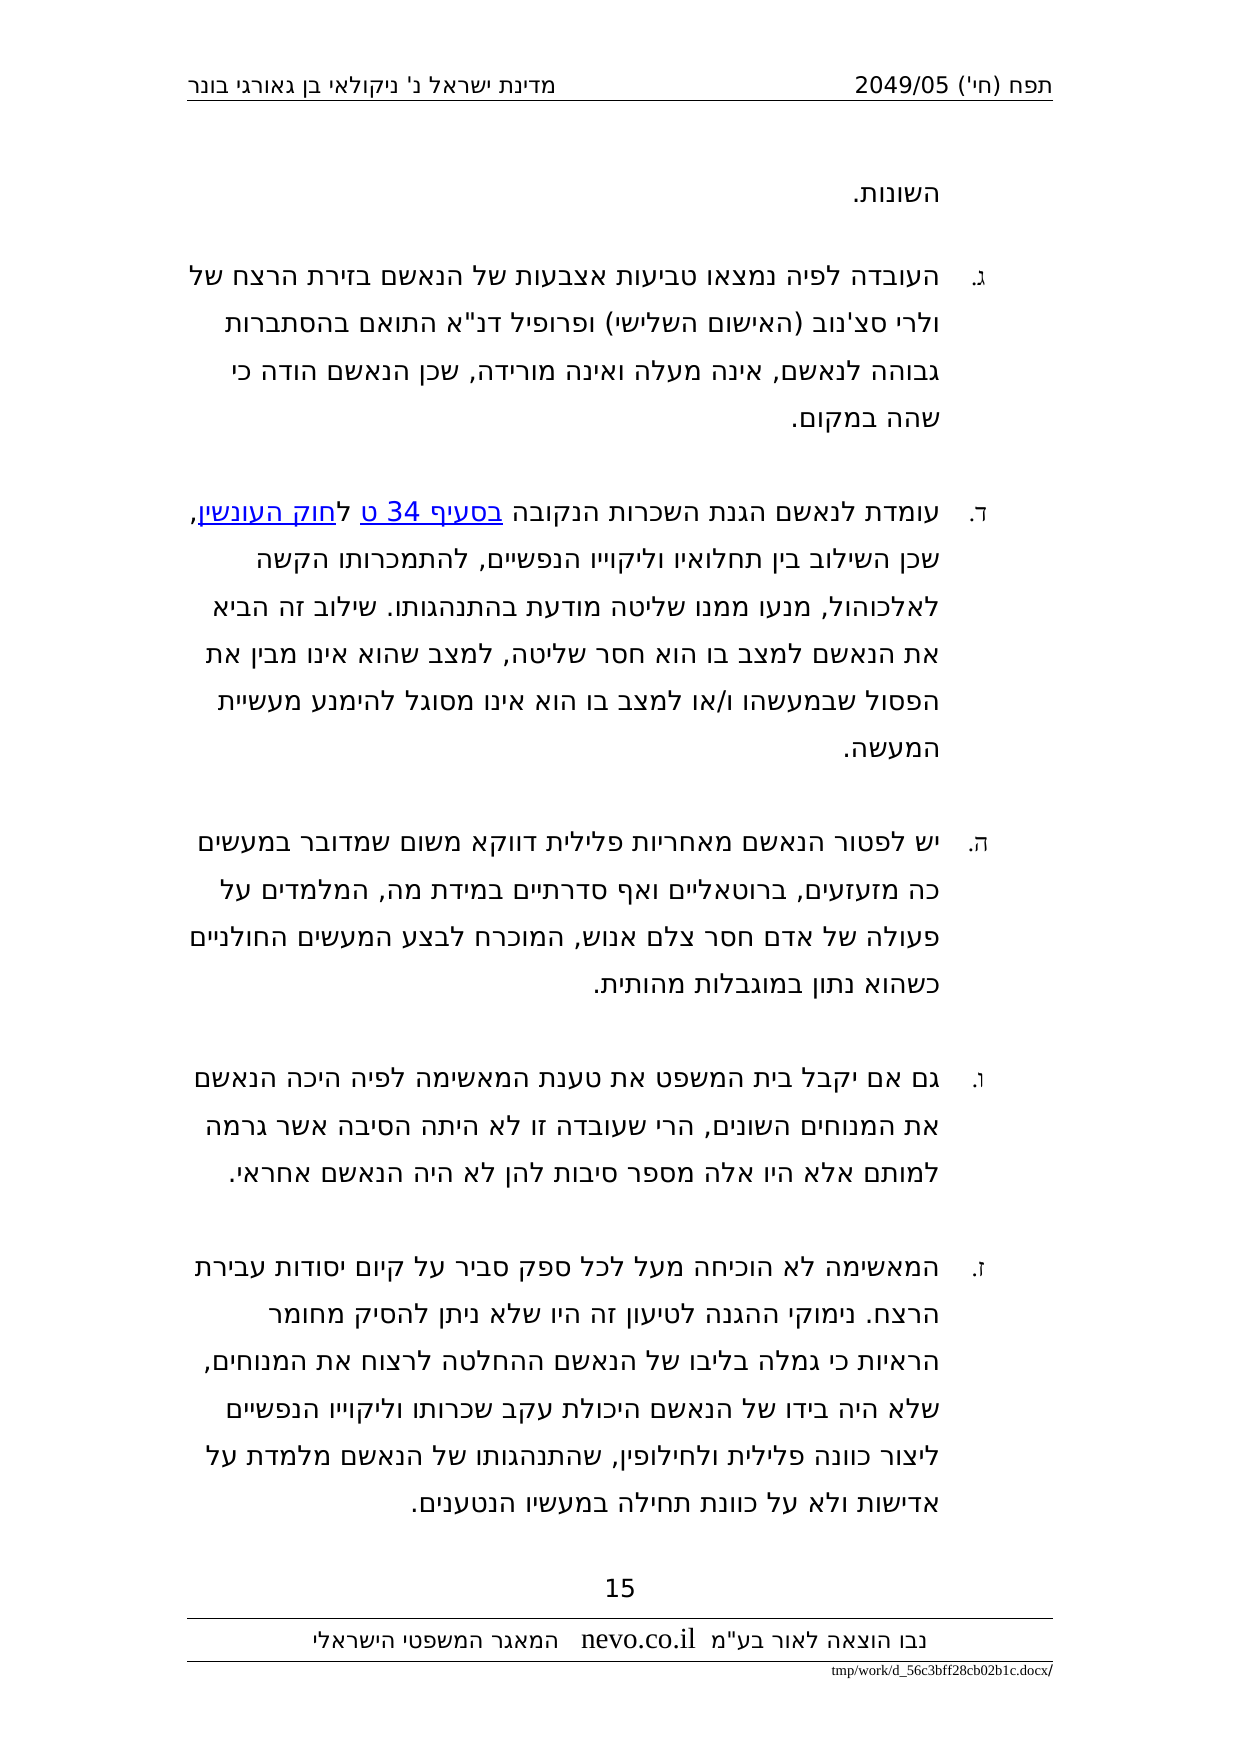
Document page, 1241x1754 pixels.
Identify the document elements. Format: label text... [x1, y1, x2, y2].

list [187, 177, 978, 248]
list עומדת לנאשם הגנת השכרות הנקובה בסעיף 34 ט לחוק העונשין, שכן השילוב בין תחלואיו וליקוייו הנפשיים, להתמכרותו הקשה לאלכוהול, מנעו ממנו שליטה מודעת בהתנהגותו. שילוב זה הביא את הנאשם למצב בו הוא חסר שליטה, למצב שהוא אינו מבין את הפסול שבמעשהו ו/או למצב בו הוא אינו מסוגל להימנע מעשיית המעשה. [187, 496, 978, 764]
list גם אם יקבל בית המשפט את טענת המאשימה לפיה היכה הנאשם את המנוחים השונים, הרי שעובדה זו לא היתה הסיבה אשר גרמה למותם אלא היו אלה מספר סיבות להן לא היה הנאשם אחראי. [187, 1063, 978, 1189]
list העובדה לפיה נמצאו טביעות אצבעות של הנאשם בזירת הרצח של ולרי סצ'נוב (האישום השלישי) ופרופיל דנ"א התואם בהסתברות גבוהה לנאשם, אינה מעלה ואינה מורידה, שכן הנאשם הודה כי שהה במקום. [187, 261, 978, 434]
list יש לפטור הנאשם מאחריות פלילית דווקא משום שמדובר במעשים כה מזעזעים, ברוטאליים ואף סדרתיים במידת מה, המלמדים על פעולה של אדם חסר צלם אנוש, המוכרח לבצע המעשים החולניים כשהוא נתון במוגבלות מהותית. [187, 827, 978, 1000]
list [187, 1251, 978, 1566]
